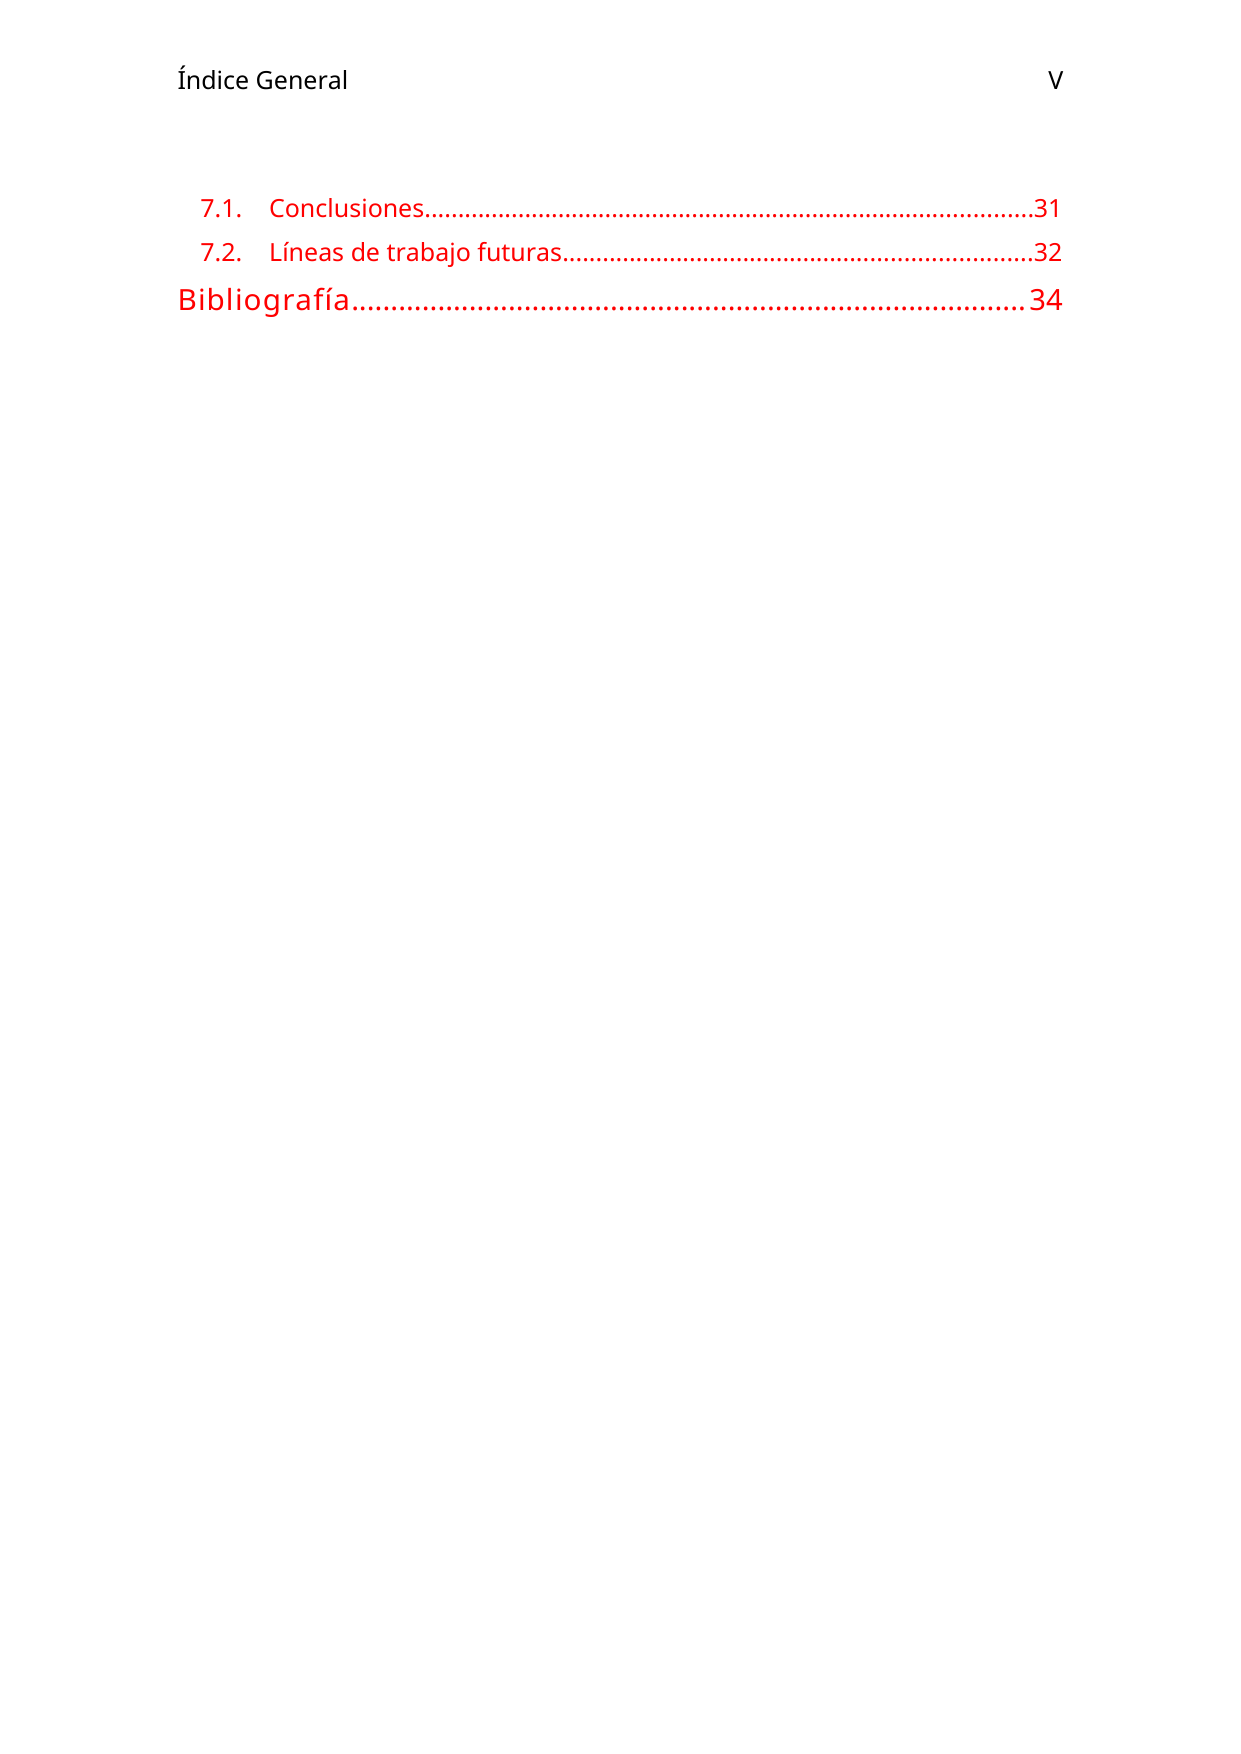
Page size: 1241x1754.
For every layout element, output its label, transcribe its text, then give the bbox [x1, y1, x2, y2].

text Bibliografía 34 [177, 279, 1063, 319]
text 7.2. Líneas de trabajo futuras 32 [200, 235, 1063, 269]
text 7.1. Conclusiones 31 [200, 190, 1063, 224]
